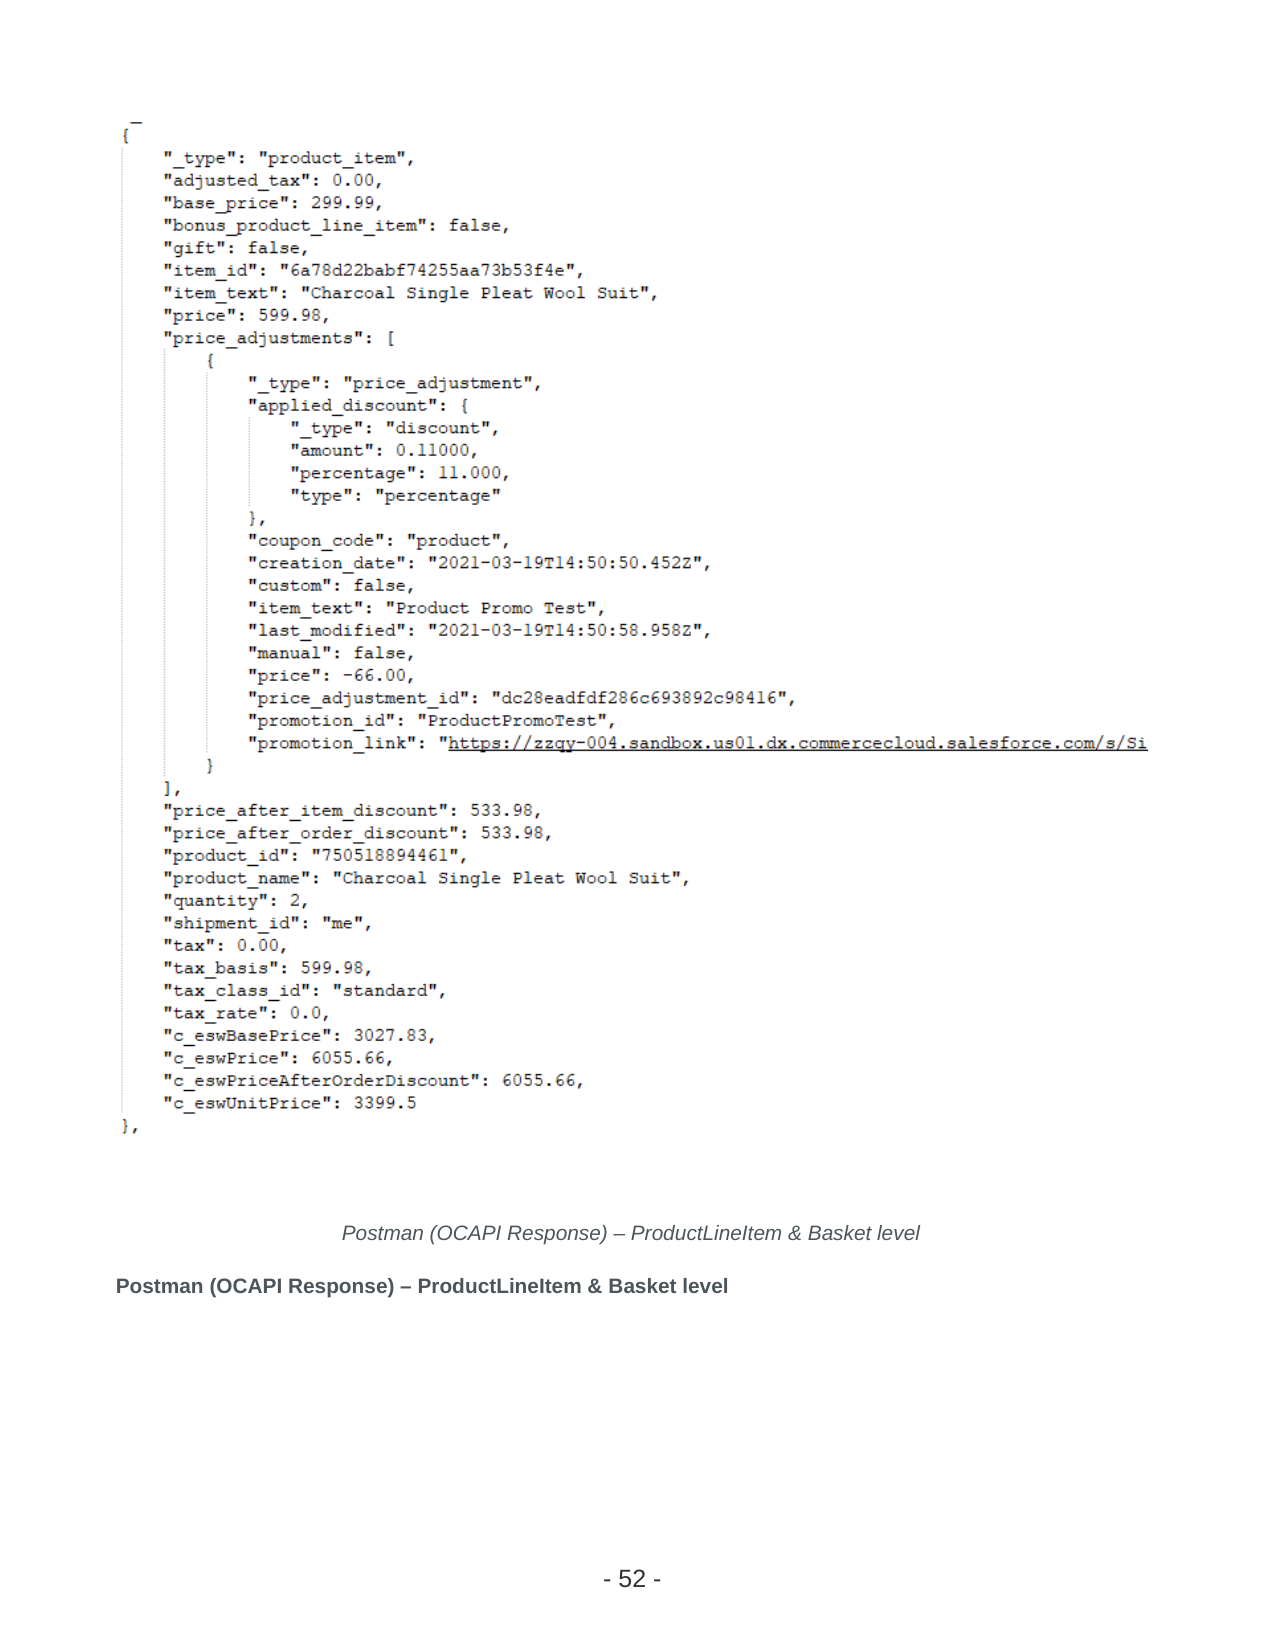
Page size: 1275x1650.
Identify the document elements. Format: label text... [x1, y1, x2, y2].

text Postman (OCAPI Response) – ProductLineItem & Basket level [116, 1273, 1148, 1297]
text Postman (OCAPI Response) – ProductLineItem & Basket level [116, 1220, 1148, 1244]
picture [115, 121, 1149, 1139]
